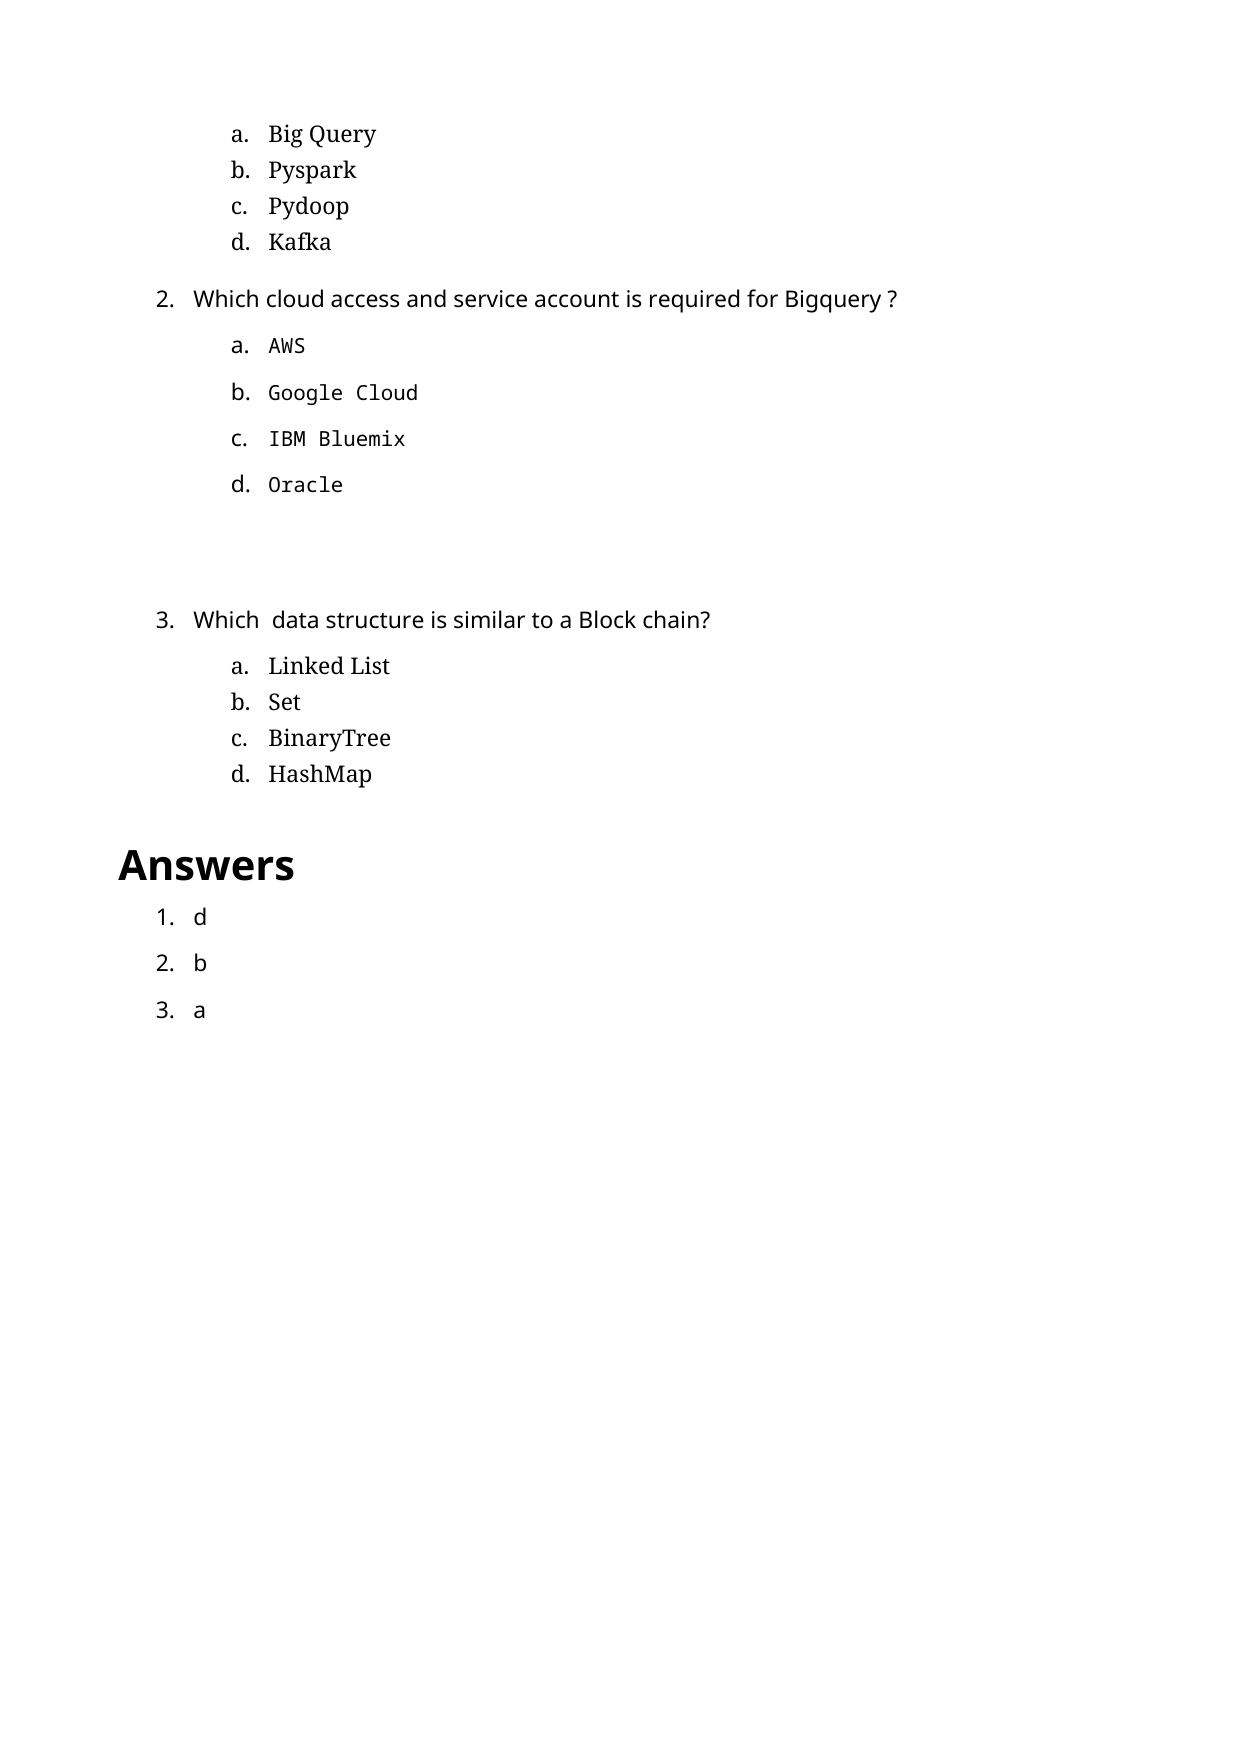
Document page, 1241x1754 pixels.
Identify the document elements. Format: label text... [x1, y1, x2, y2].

list BinaryTree [231, 722, 1122, 753]
list Linked List [231, 650, 1122, 681]
list Which data structure is similar to a Block chain? [156, 604, 1122, 635]
list Pyspark [231, 154, 1122, 185]
list Set [231, 686, 1122, 717]
list AWS [231, 329, 1122, 360]
list Which cloud access and service account is required for Bigquery ? [156, 283, 1122, 314]
list IBM Bluemix [231, 422, 1122, 453]
list HashMap [231, 758, 1122, 789]
list Google Cloud [231, 375, 1122, 407]
list Pydoop [231, 190, 1122, 221]
list Kafka [231, 226, 1122, 257]
list Oracle [231, 468, 1122, 499]
subtitle Answers [118, 836, 1122, 892]
list a [156, 993, 1122, 1025]
list Big Query [231, 118, 1122, 149]
list b [156, 947, 1122, 978]
list d [156, 901, 1122, 932]
